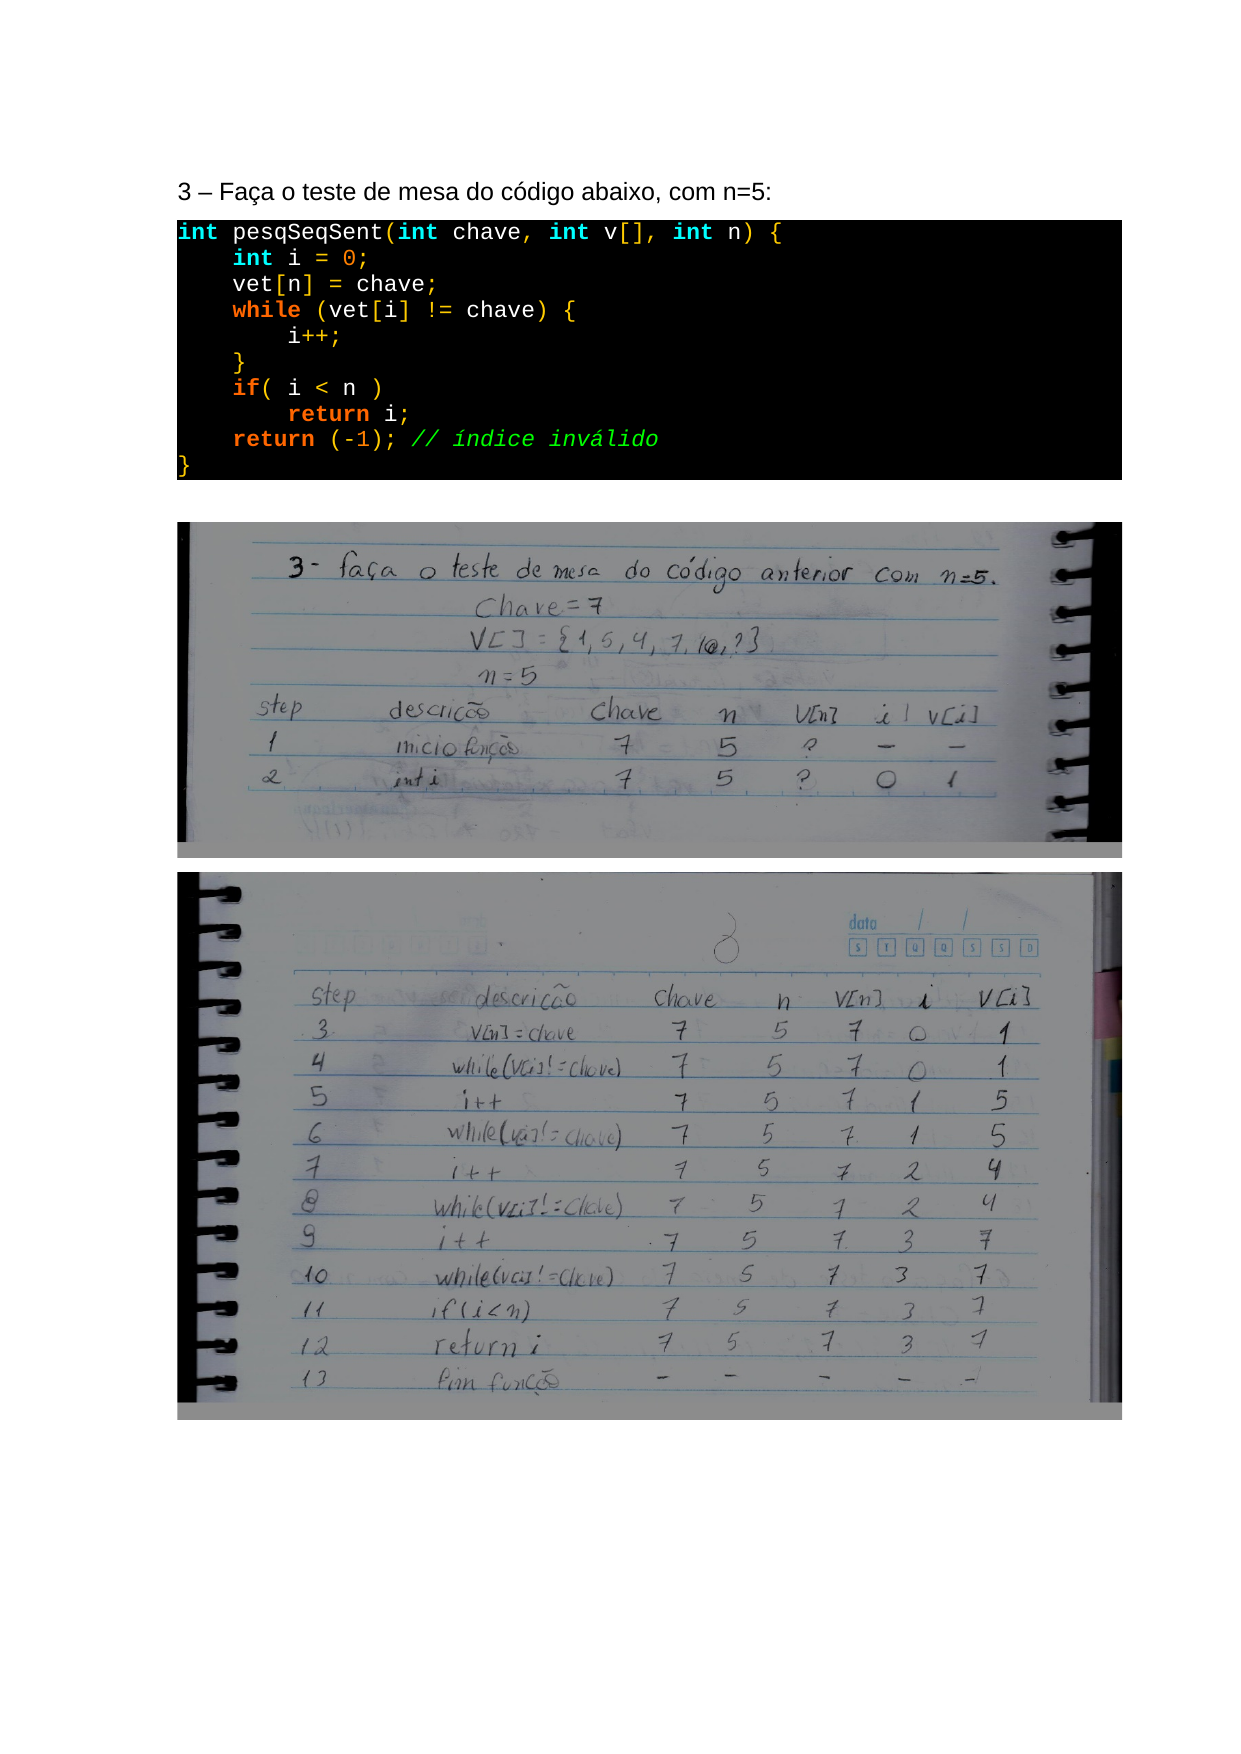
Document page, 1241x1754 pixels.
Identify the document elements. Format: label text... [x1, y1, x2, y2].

text int pesqSeqSent(int chave, int v[], int n) { [177, 220, 1122, 246]
text 3 – Faça o teste de mesa do código abaixo, com n=5: [177, 177, 1122, 206]
text if( i < n ) [177, 376, 1122, 402]
text while (vet[i] != chave) { [177, 298, 1122, 324]
text return (-1); // índice inválido [177, 428, 1122, 454]
text } [177, 454, 1122, 480]
text int i = 0; [177, 246, 1122, 272]
picture [177, 872, 1123, 1420]
picture [177, 522, 1123, 858]
text return i; [177, 402, 1122, 428]
text i++; [177, 324, 1122, 350]
text vet[n] = chave; [177, 272, 1122, 298]
text } [177, 350, 1122, 376]
